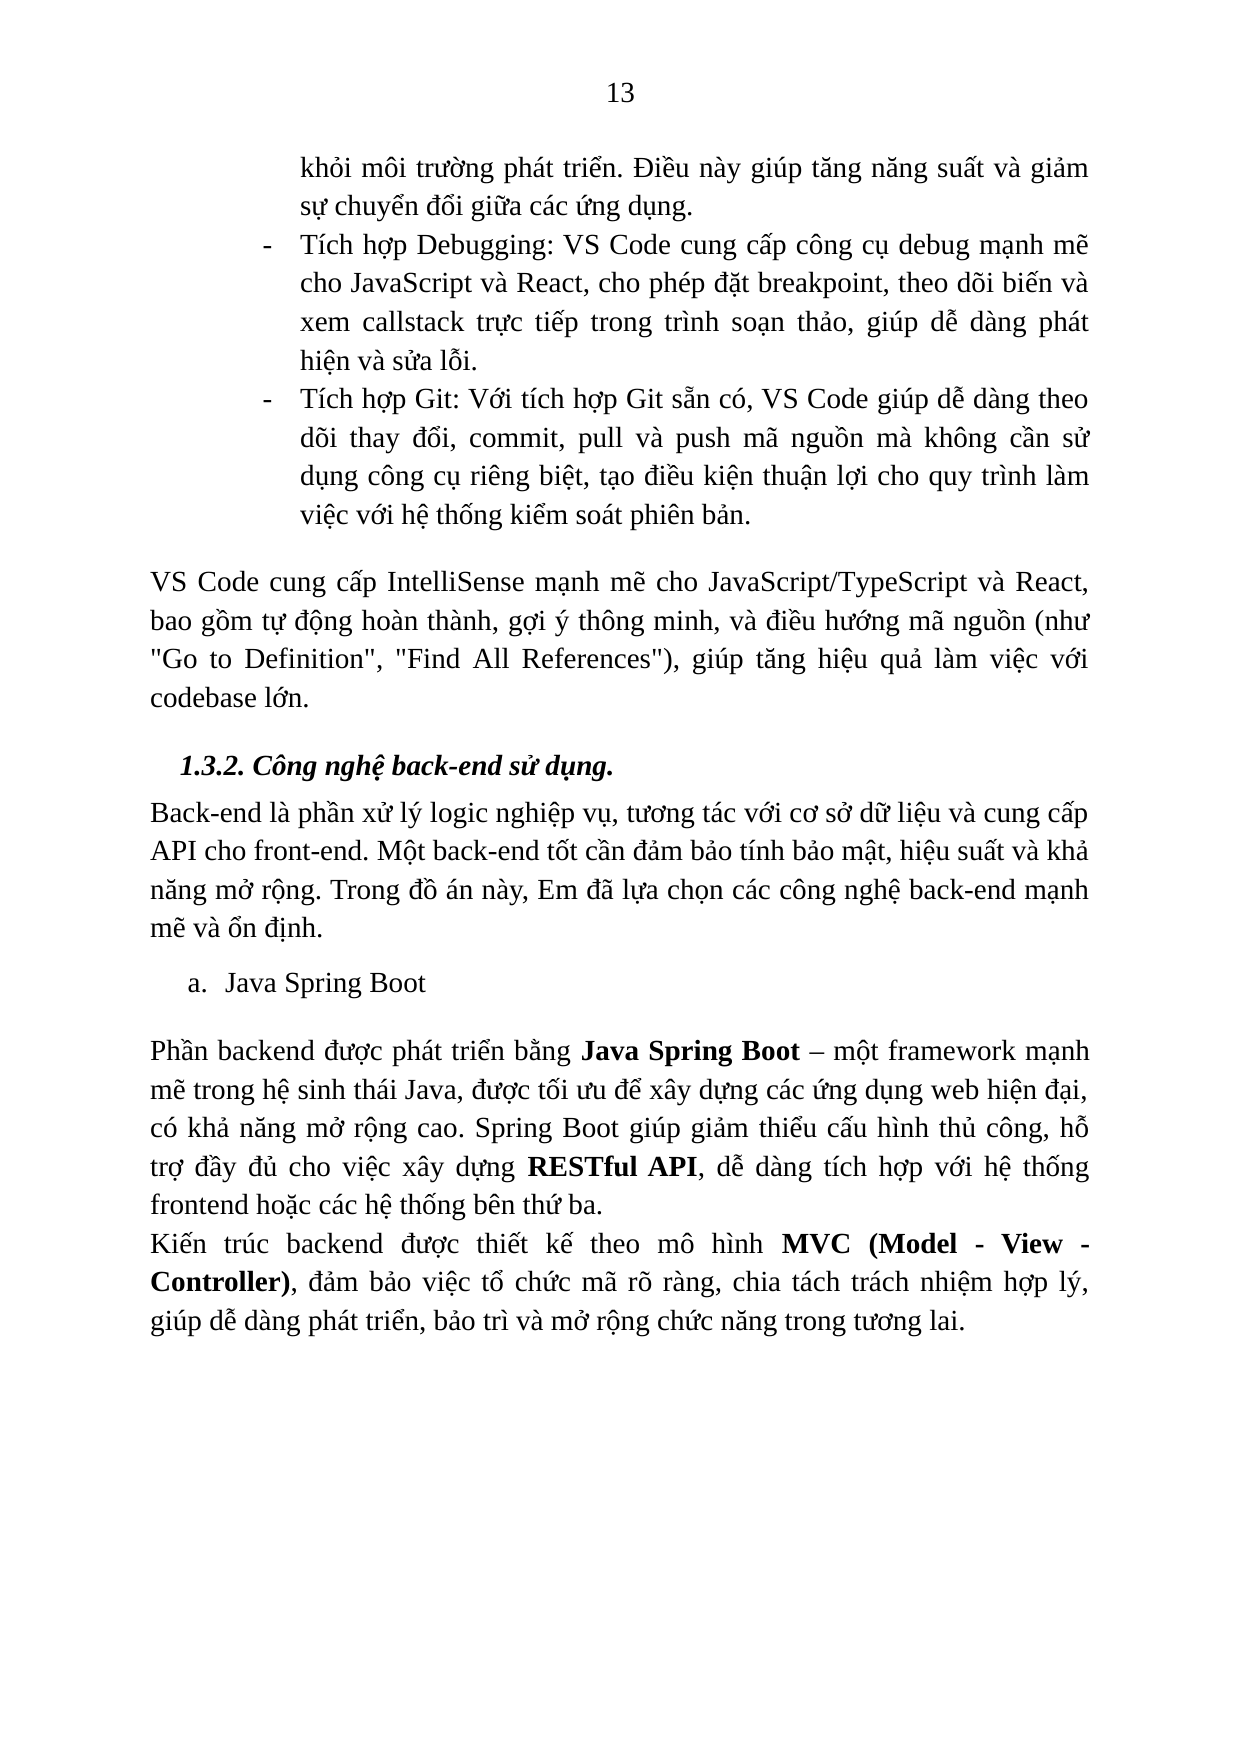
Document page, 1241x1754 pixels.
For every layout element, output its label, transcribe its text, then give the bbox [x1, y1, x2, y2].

list Java Spring Boot [187, 966, 1090, 999]
list Tích hợp Git: Với tích hợp Git sẵn có, VS Code giúp dễ dàng theo dõi thay đổi, commit, pull và push mã nguồn mà không cần sử dụng công cụ riêng biệt, tạo điều kiện thuận lợi cho quy trình làm việc với hệ thống kiểm soát phiên bản. [262, 381, 1090, 530]
subtitle 1.3.2. Công nghệ back-end sử dụng. [179, 748, 1090, 781]
text Kiến trúc backend được thiết kế theo mô hình MVC (Model - View - Controller), đảm bảo việc tổ chức mã rõ ràng, chia tách trách nhiệm hợp lý, giúp dễ dàng phát triển, bảo trì và mở rộng chức năng trong tương lai. [150, 1226, 1090, 1337]
text Back-end là phần xử lý logic nghiệp vụ, tương tác với cơ sở dữ liệu và cung cấp API cho front-end. Một back-end tốt cần đảm bảo tính bảo mật, hiệu suất và khả năng mở rộng. Trong đồ án này, Em đã lựa chọn các công nghệ back-end mạnh mẽ và ổn định. [150, 795, 1090, 944]
list Tích hợp Debugging: VS Code cung cấp công cụ debug mạnh mẽ cho JavaScript và React, cho phép đặt breakpoint, theo dõi biến và xem callstack trực tiếp trong trình soạn thảo, giúp dễ dàng phát hiện và sửa lỗi. [262, 227, 1090, 376]
text VS Code cung cấp IntelliSense mạnh mẽ cho JavaScript/TypeScript và React, bao gồm tự động hoàn thành, gợi ý thông minh, và điều hướng mã nguồn (như "Go to Definition", "Find All References"), giúp tăng hiệu quả làm việc với codebase lớn. [150, 564, 1090, 714]
text Phần backend được phát triển bằng Java Spring Boot – một framework mạnh mẽ trong hệ sinh thái Java, được tối ưu để xây dựng các ứng dụng web hiện đại, có khả năng mở rộng cao. Spring Boot giúp giảm thiểu cấu hình thủ công, hỗ trợ đầy đủ cho việc xây dựng RESTful API, dễ dàng tích hợp với hệ thống frontend hoặc các hệ thống bên thứ ba. [150, 1033, 1090, 1221]
